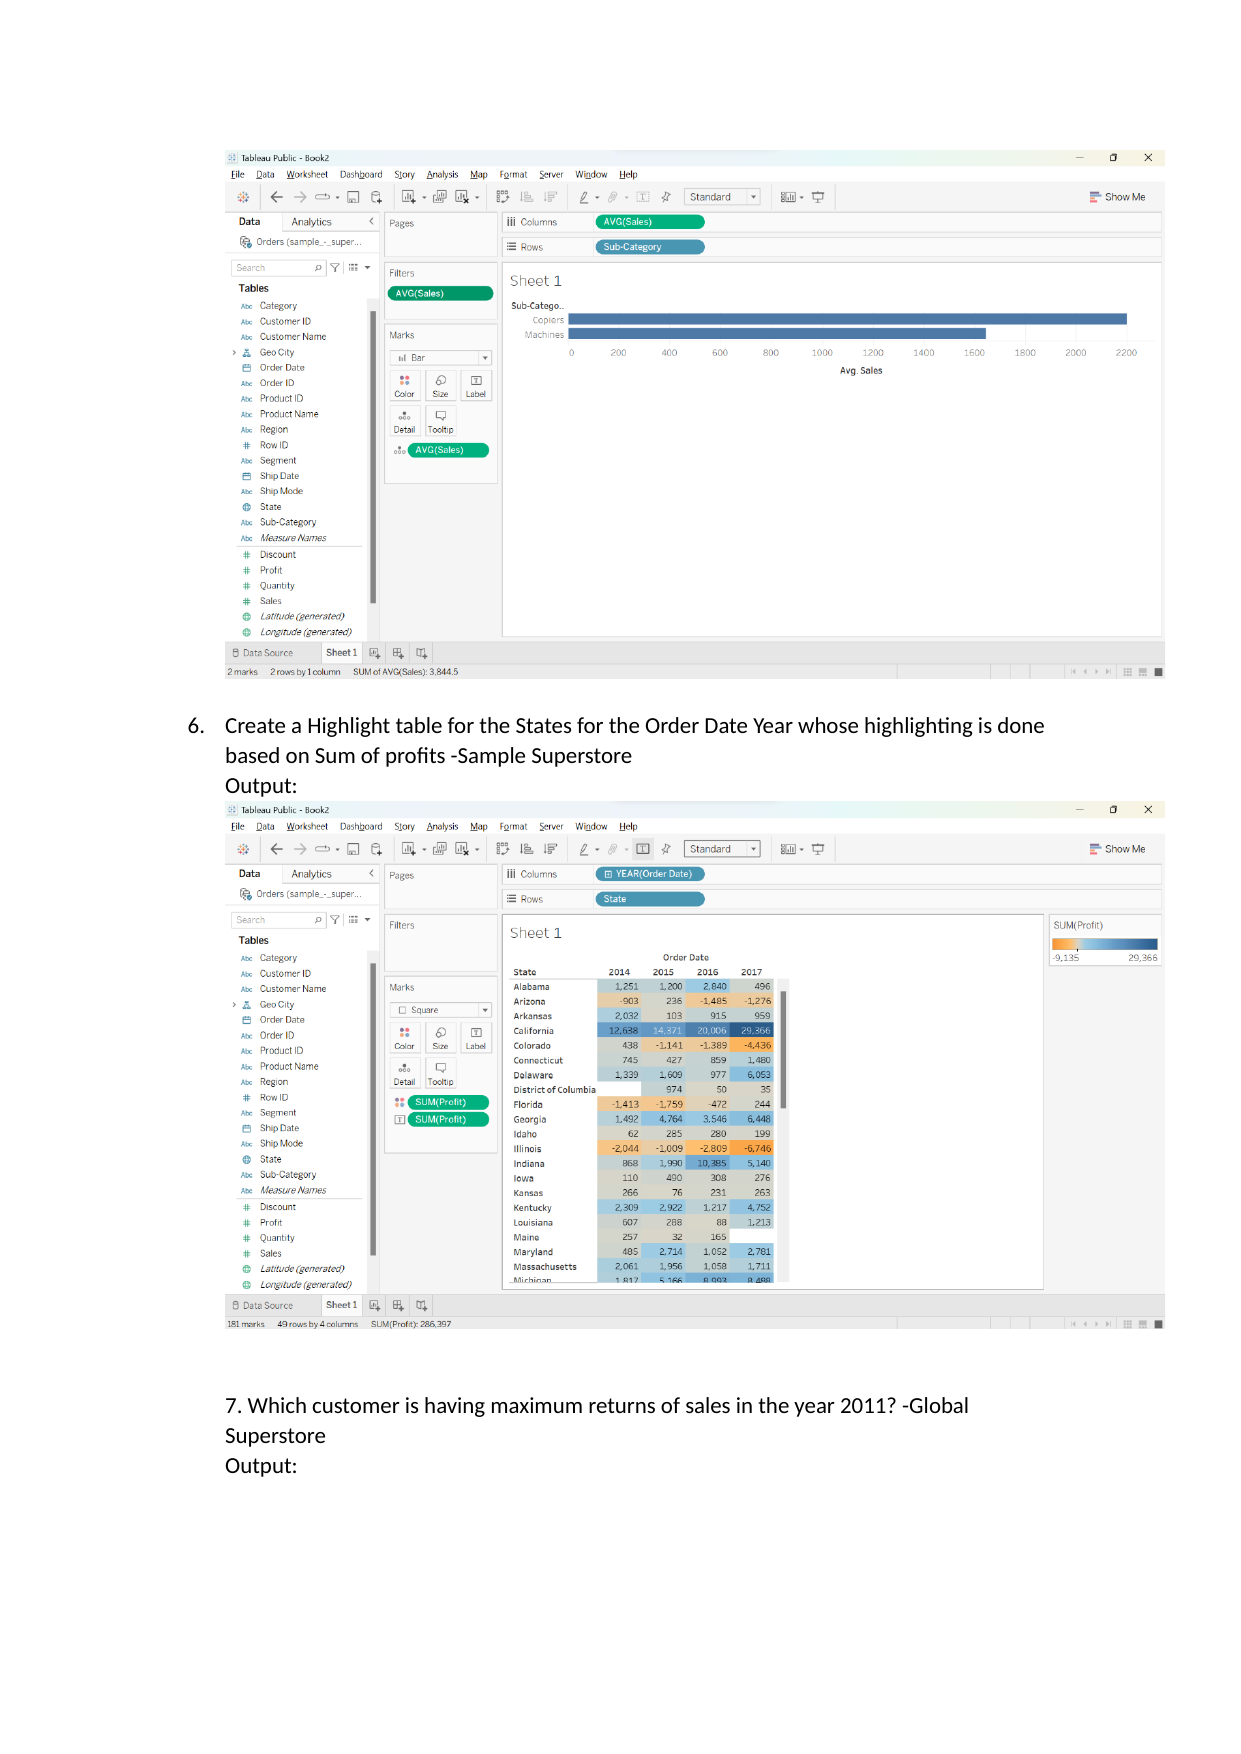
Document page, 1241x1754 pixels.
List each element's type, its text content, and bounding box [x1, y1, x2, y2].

picture [225, 801, 1166, 1329]
list Create a Highlight table for the States for the Order Date Year whose highlighting is done based on Sum of profits -Sample Superstore [187, 711, 1090, 769]
list Output: [225, 772, 1090, 800]
list Superstore [225, 1421, 1090, 1449]
picture [225, 150, 1166, 679]
list 7. Which customer is having maximum returns of sales in the year 2011? -Global [225, 1391, 1090, 1419]
list Output: [225, 1451, 1090, 1479]
